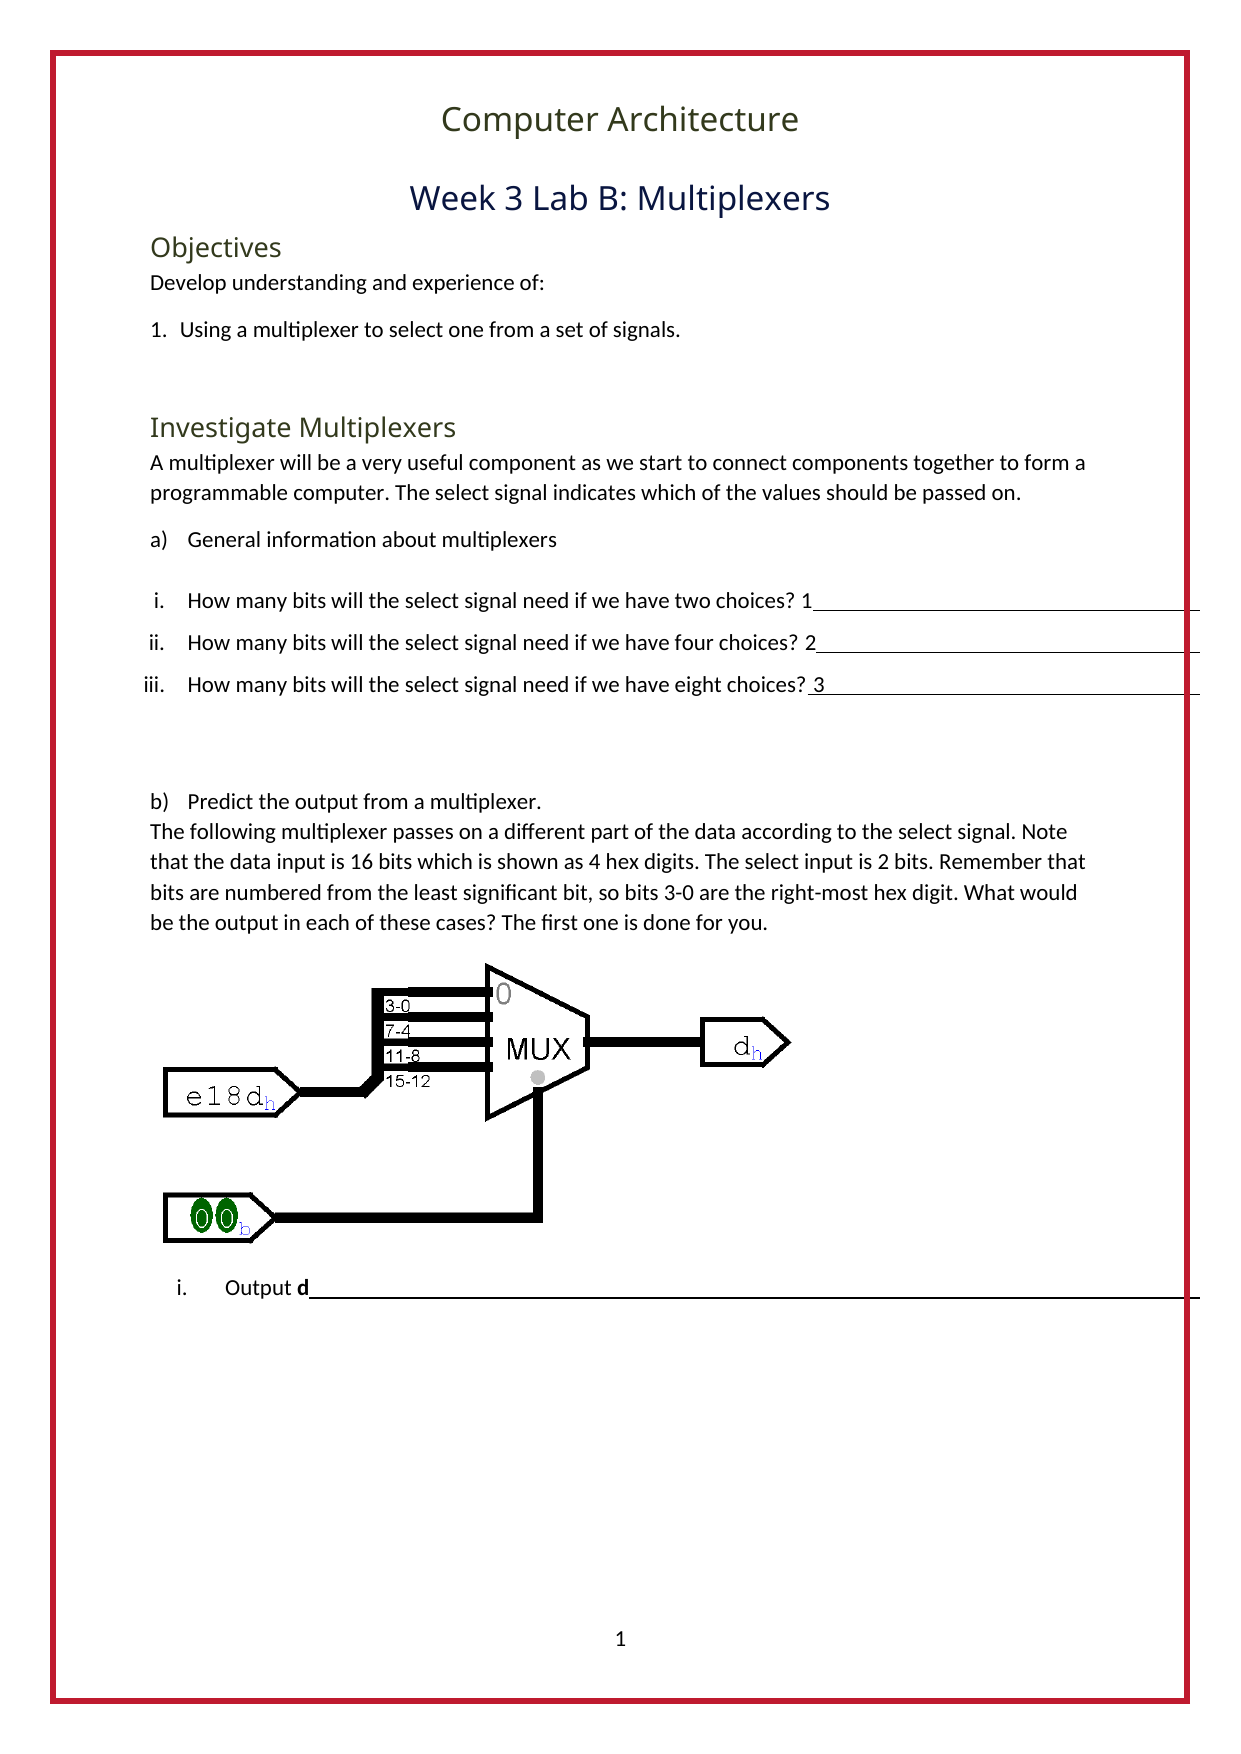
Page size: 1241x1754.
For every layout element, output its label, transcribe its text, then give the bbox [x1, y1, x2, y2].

picture [150, 954, 799, 1255]
list How many bits will the select signal need if we have eight choices? 3 [165, 670, 1090, 698]
subtitle Week 3 Lab B: Multiplexers [150, 175, 1090, 220]
subtitle Objectives [150, 228, 1090, 265]
list Predict the output from a multiplexer. [150, 787, 1090, 815]
list Output d [187, 1273, 1090, 1301]
text A multiplexer will be a very useful component as we start to connect components together to form a programmable computer. The select signal indicates which of the values should be passed on. [150, 448, 1090, 506]
text Develop understanding and experience of: [150, 268, 1090, 296]
list Using a multiplexer to select one from a set of signals. [150, 315, 1090, 343]
list The following multiplexer passes on a different part of the data according to the select signal. Note that the data input is 16 bits which is shown as 4 hex digits. The select input is 2 bits. Remember that bits are numbered from the least significant bit, so bits 3-0 are the right-most hex digit. What would be the output in each of these cases? The first one is done for you. [150, 817, 1090, 936]
subtitle Investigate Multiplexers [150, 408, 1090, 445]
list How many bits will the select signal need if we have four choices? 2 [165, 628, 1090, 656]
list General information about multiplexers [150, 525, 1090, 553]
list How many bits will the select signal need if we have two choices? 1 [165, 586, 1090, 614]
